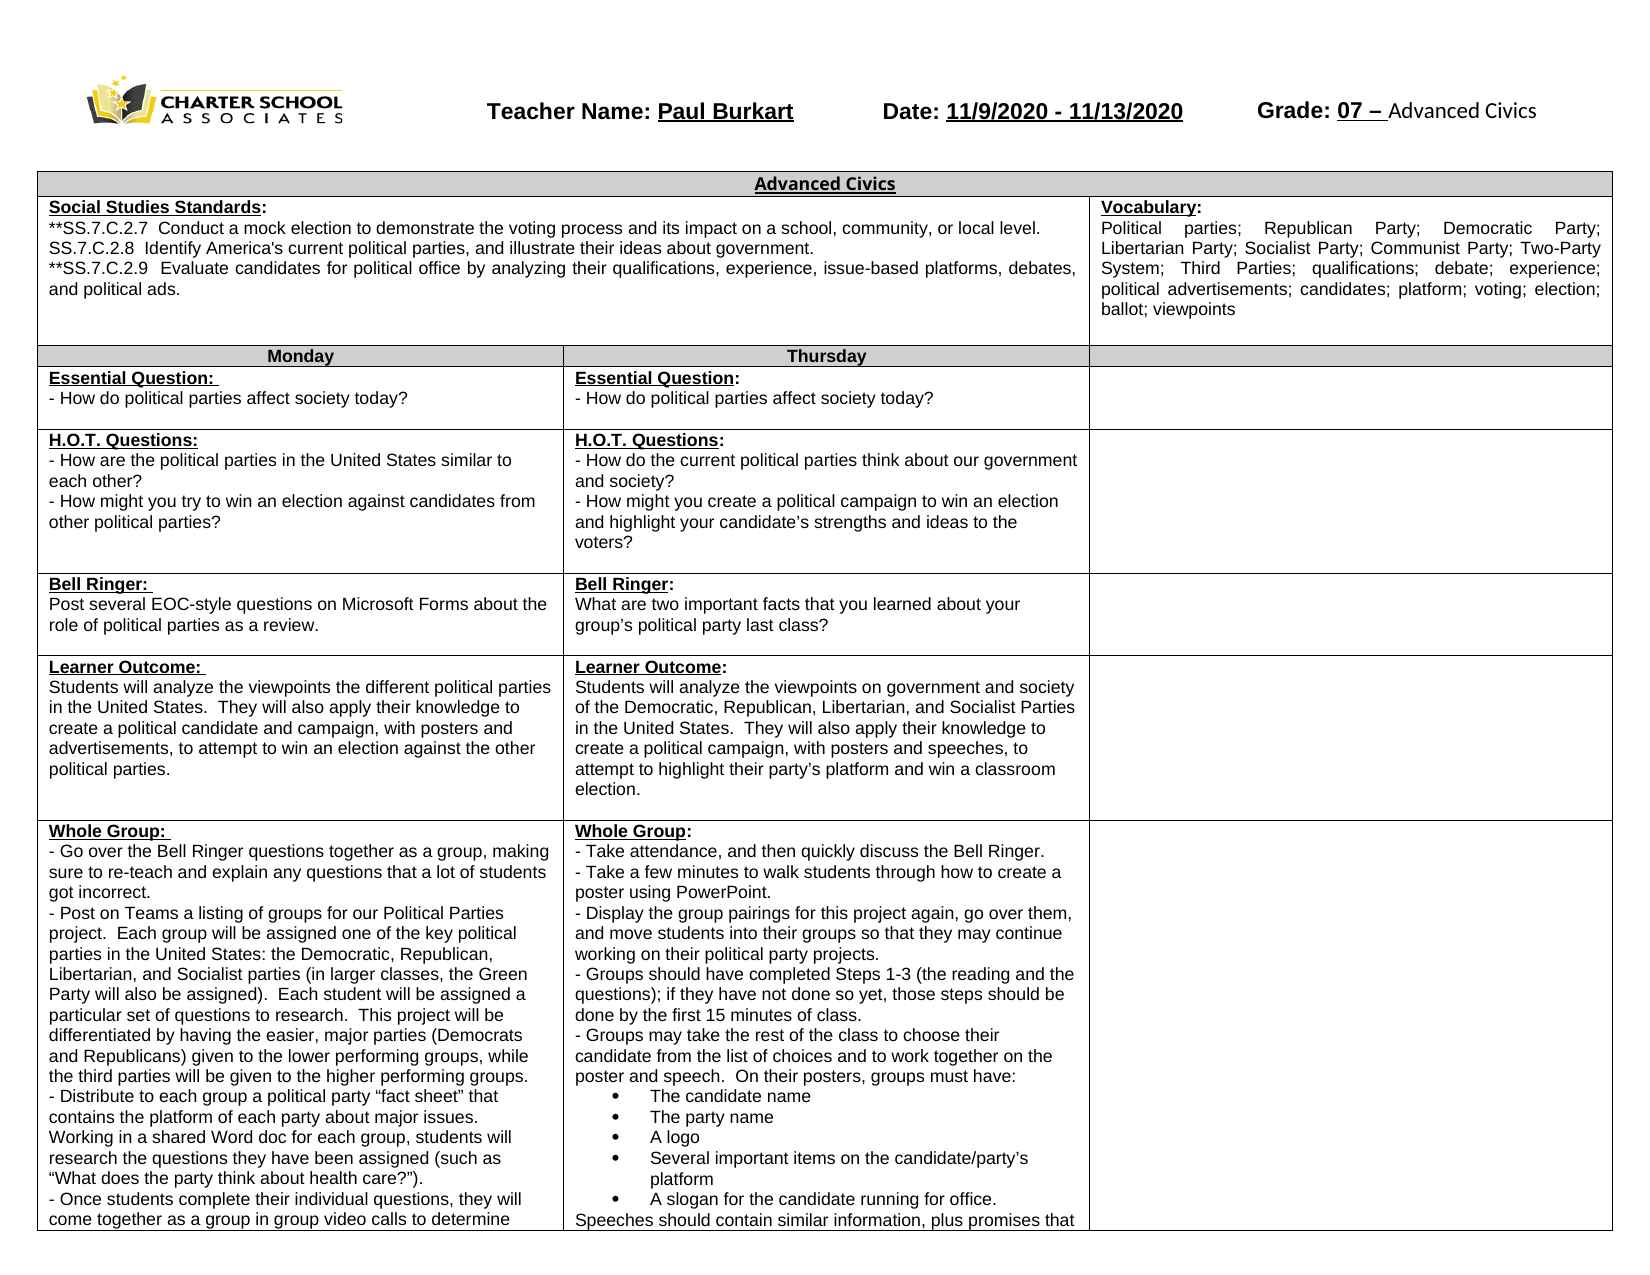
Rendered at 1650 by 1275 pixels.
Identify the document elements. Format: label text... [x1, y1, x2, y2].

table_cell Learner Outcome: Students will analyze the viewpoints on government and society of the Democratic, Republican, Libertarian, and Socialist Parties in the United States. They will also apply their knowledge to create a political campaign, with posters and speeches, to attempt to highlight their party’s platform and win a classroom election. [564, 656, 1089, 820]
table_cell Learner Outcome: Students will analyze the viewpoints the different political parties in the United States. They will also apply their knowledge to create a political candidate and campaign, with posters and advertisements, to attempt to win an election against the other political parties. [38, 656, 563, 820]
table_cell Social Studies Standards: [38, 197, 1089, 345]
table_cell Monday [38, 346, 563, 366]
table_cell Bell Ringer: What are two important facts that you learned about your group’s political party last class? [564, 574, 1089, 655]
table_cell [1090, 574, 1612, 655]
table_cell [1090, 430, 1612, 573]
picture [86, 75, 343, 124]
table_cell Bell Ringer: Post several EOC-style questions on Microsoft Forms about the role of political parties as a review. [38, 574, 563, 655]
table_header Advanced Civics [38, 172, 1612, 196]
table_cell Essential Question: - How do political parties affect society today? [564, 367, 1089, 429]
table_cell H.O.T. Questions: - How do the current political parties think about our government and society? - How might you create a political campaign to win an election and highlight your candidate’s strengths and ideas to the voters? [564, 430, 1089, 573]
table_cell [1090, 821, 1612, 1230]
table_cell [1090, 656, 1612, 820]
table_cell Essential Question: - How do political parties affect society today? [38, 367, 563, 429]
table_cell H.O.T. Questions: - How are the political parties in the United States similar to each other? - How might you try to win an election against candidates from other political parties? [38, 430, 563, 573]
table_cell Thursday [564, 346, 1089, 366]
table_cell [1090, 346, 1612, 366]
table_cell Vocabulary: Political parties; Republican Party; Democratic Party; Libertarian Party; Socialist Party; Communist Party; Two-Party System; Third Parties; qualifications; debate; experience; political advertisements; candidates; platform; voting; election; ballot; viewpoints [1090, 197, 1612, 345]
table_cell [1090, 367, 1612, 429]
